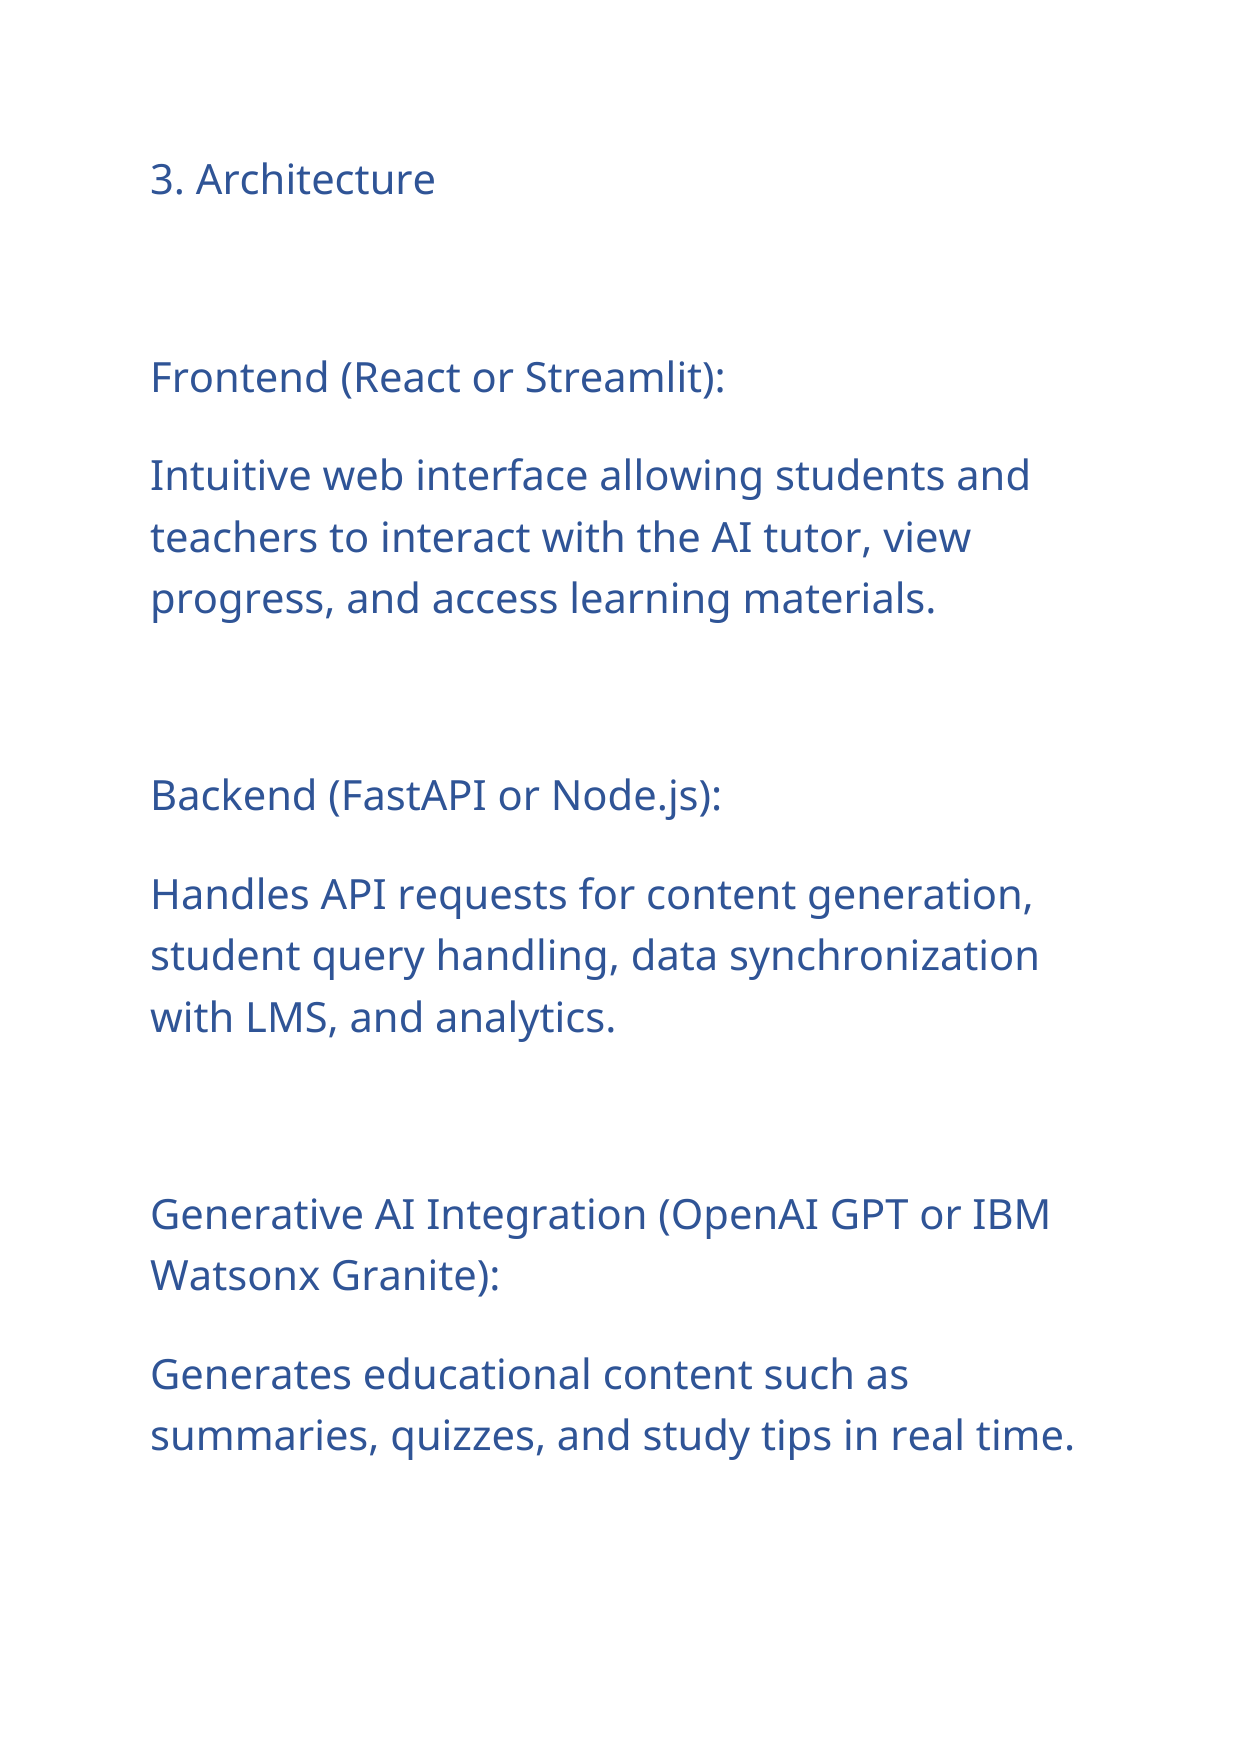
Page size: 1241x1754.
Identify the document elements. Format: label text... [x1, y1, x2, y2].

subtitle 3. Architecture [150, 150, 1090, 207]
subtitle Backend (FastAPI or Node.js): [150, 766, 1090, 823]
subtitle Generates educational content such as summaries, quizzes, and study tips in real time. [150, 1345, 1090, 1463]
subtitle Frontend (React or Streamlit): [150, 347, 1090, 404]
subtitle Handles API requests for content generation, student query handling, data synchronization with LMS, and analytics. [150, 865, 1090, 1044]
subtitle Generative AI Integration (OpenAI GPT or IBM Watsonx Granite): [150, 1185, 1090, 1303]
subtitle Intuitive web interface allowing students and teachers to interact with the AI tutor, view progress, and access learning materials. [150, 446, 1090, 626]
